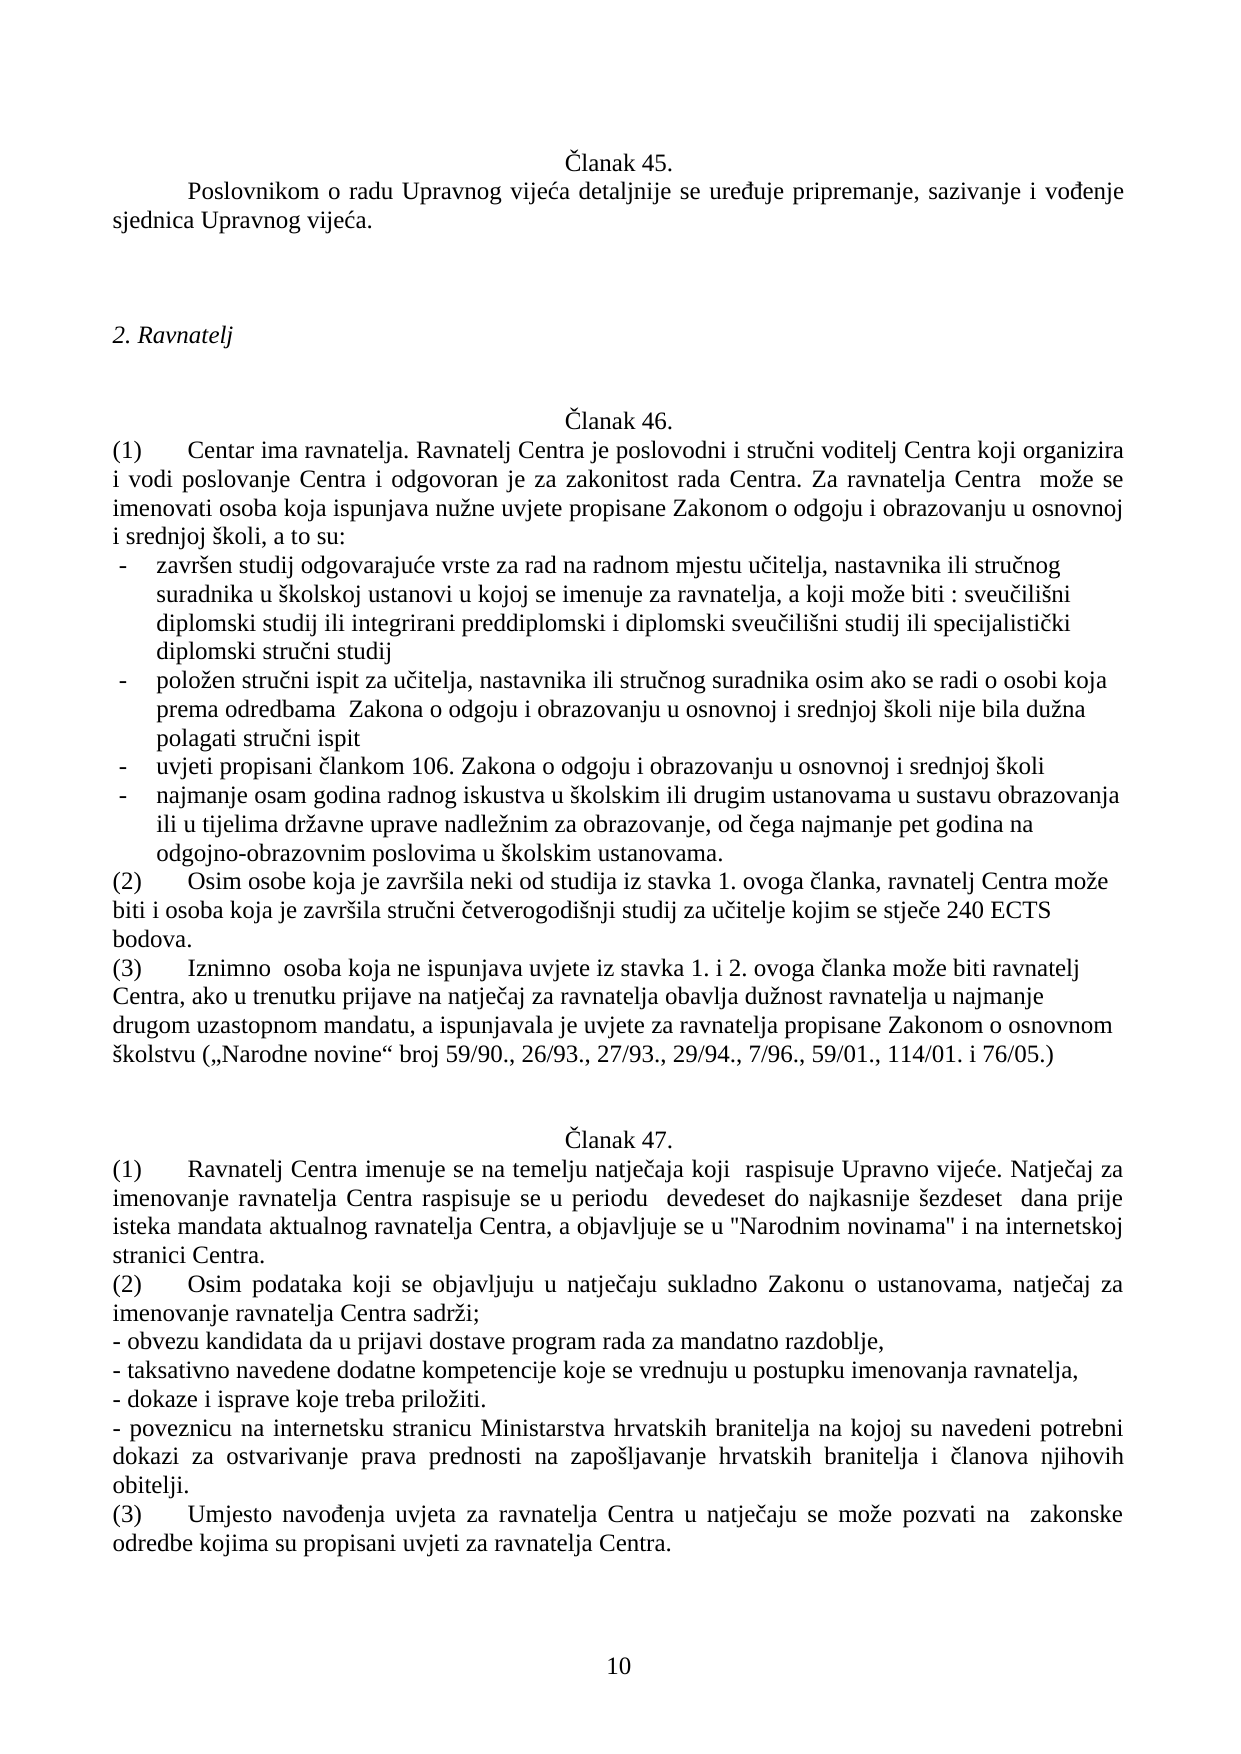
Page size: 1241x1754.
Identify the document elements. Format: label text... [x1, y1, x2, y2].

list završen studij odgovarajuće vrste za rad na radnom mjestu učitelja, nastavnika ili stručnog suradnika u školskoj ustanovi u kojoj se imenuje za ravnatelja, a koji može biti : sveučilišni diplomski studij ili integrirani preddiplomski i diplomski sveučilišni studij ili specijalistički diplomski stručni studij [119, 550, 1125, 665]
list najmanje osam godina radnog iskustva u školskim ili drugim ustanovama u sustavu obrazovanja ili u tijelima državne uprave nadležnim za obrazovanje, od čega najmanje pet godina na odgojno-obrazovnim poslovima u školskim ustanovama. [119, 780, 1125, 866]
text - obvezu kandidata da u prijavi dostave program rada za mandatno razdoblje, [112, 1326, 1125, 1355]
text (2) Osim podataka koji se objavljuju u natječaju sukladno Zakonu o ustanovama, natječaj za imenovanje ravnatelja Centra sadrži; [112, 1269, 1125, 1326]
text (3) Iznimno osoba koja ne ispunjava uvjete iz stavka 1. i 2. ovoga članka može biti ravnatelj Centra, ako u trenutku prijave na natječaj za ravnatelja obavlja dužnost ravnatelja u najmanje drugom uzastopnom mandatu, a ispunjavala je uvjete za ravnatelja propisane Zakonom o osnovnom školstvu („Narodne novine“ broj 59/90., 26/93., 27/93., 29/94., 7/96., 59/01., 114/01. i 76/05.) [112, 953, 1125, 1068]
text - poveznicu na internetsku stranicu Ministarstva hrvatskih branitelja na kojoj su navedeni potrebni dokazi za ostvarivanje prava prednosti na zapošljavanje hrvatskih branitelja i članova njihovih obitelji. [112, 1413, 1125, 1499]
text (1) Centar ima ravnatelja. Ravnatelj Centra je poslovodni i stručni voditelj Centra koji organizira i vodi poslovanje Centra i odgovoran je za zakonitost rada Centra. Za ravnatelja Centra može se imenovati osoba koja ispunjava nužne uvjete propisane Zakonom o odgoju i obrazovanju u osnovnoj i srednjoj školi, a to su: [112, 435, 1125, 550]
list položen stručni ispit za učitelja, nastavnika ili stručnog suradnika osim ako se radi o osobi koja prema odredbama Zakona o odgoju i obrazovanju u osnovnoj i srednjoj školi nije bila dužna polagati stručni ispit [119, 665, 1125, 751]
text Članak 45. [112, 148, 1125, 176]
text Poslovnikom o radu Upravnog vijeća detaljnije se uređuje pripremanje, sazivanje i vođenje sjednica Upravnog vijeća. [112, 176, 1125, 234]
text - dokaze i isprave koje treba priložiti. [112, 1384, 1125, 1413]
text 2. Ravnatelj [112, 320, 1137, 349]
text - taksativno navedene dodatne kompetencije koje se vrednuju u postupku imenovanja ravnatelja, [112, 1355, 1125, 1384]
text Članak 46. [112, 406, 1125, 435]
text (3) Umjesto navođenja uvjeta za ravnatelja Centra u natječaju se može pozvati na zakonske odredbe kojima su propisani uvjeti za ravnatelja Centra. [112, 1499, 1125, 1556]
list uvjeti propisani člankom 106. Zakona o odgoju i obrazovanju u osnovnoj i srednjoj školi [119, 751, 1125, 780]
text Članak 47. [112, 1125, 1125, 1154]
text (1) Ravnatelj Centra imenuje se na temelju natječaja koji raspisuje Upravno vijeće. Natječaj za imenovanje ravnatelja Centra raspisuje se u periodu devedeset do najkasnije šezdeset dana prije isteka mandata aktualnog ravnatelja Centra, a objavljuje se u ''Narodnim novinama'' i na internetskoj stranici Centra. [112, 1154, 1125, 1269]
text (2) Osim osobe koja je završila neki od studija iz stavka 1. ovoga članka, ravnatelj Centra može biti i osoba koja je završila stručni četverogodišnji studij za učitelje kojim se stječe 240 ECTS bodova. [112, 866, 1125, 953]
